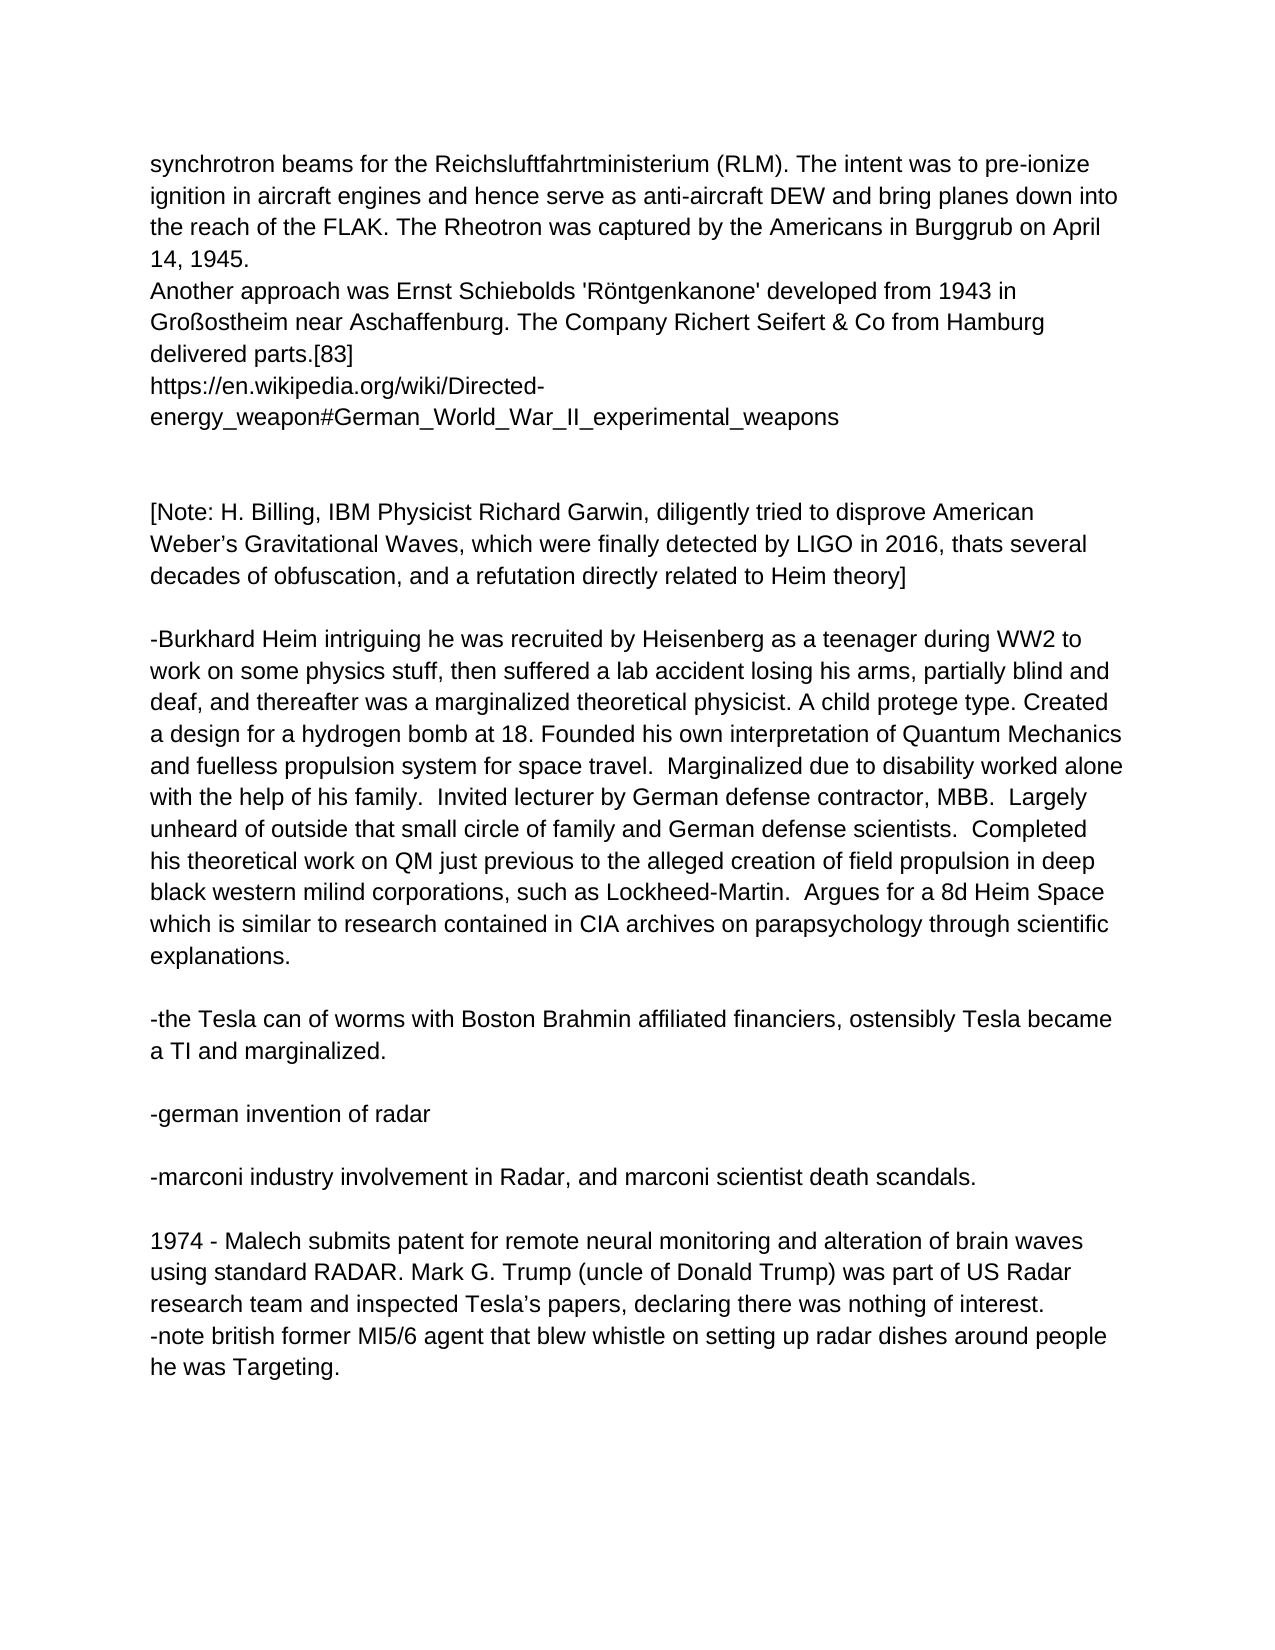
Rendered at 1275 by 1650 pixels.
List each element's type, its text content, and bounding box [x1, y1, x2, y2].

text -german invention of radar [150, 1100, 1125, 1128]
text -Burkhard Heim intriguing he was recruited by Heisenberg as a teenager during WW2 to work on some physics stuff, then suffered a lab accident losing his arms, partially blind and deaf, and thereafter was a marginalized theoretical physicist. A child protege type. Created a design for a hydrogen bomb at 18. Founded his own interpretation of Quantum Mechanics and fuelless propulsion system for space travel. Marginalized due to disability worked alone with the help of his family. Invited lecturer by German defense contractor, MBB. Largely unheard of outside that small circle of family and German defense scientists. Completed his theoretical work on QM just previous to the alleged creation of field propulsion in deep black western milind corporations, such as Lockheed-Martin. Argues for a 8d Heim Space which is similar to research contained in CIA archives on parapsychology through scientific explanations. [150, 625, 1125, 969]
text -marconi industry involvement in Radar, and marconi scientist death scandals. [150, 1163, 1125, 1191]
text https://en.wikipedia.org/wiki/Directed-energy_weapon#German_World_War_II_experimental_weapons [150, 372, 1125, 431]
text -note british former MI5/6 agent that blew whistle on setting up radar dishes around people he was Targeting. [150, 1322, 1125, 1381]
text -the Tesla can of worms with Boston Brahmin affiliated financiers, ostensibly Tesla became a TI and marginalized. [150, 1005, 1125, 1064]
text 1974 - Malech submits patent for remote neural monitoring and alteration of brain waves using standard RADAR. Mark G. Trump (uncle of Donald Trump) was part of US Radar research team and inspected Tesla’s papers, declaring there was nothing of interest. [150, 1227, 1125, 1318]
text [Note: H. Billing, IBM Physicist Richard Garwin, diligently tried to disprove American Weber’s Gravitational Waves, which were finally detected by LIGO in 2016, thats several decades of obfuscation, and a refutation directly related to Heim theory] [150, 498, 1125, 589]
text Another approach was Ernst Schiebolds 'Röntgenkanone' developed from 1943 in Großostheim near Aschaffenburg. The Company Richert Seifert & Co from Hamburg delivered parts.[83] [150, 277, 1125, 368]
